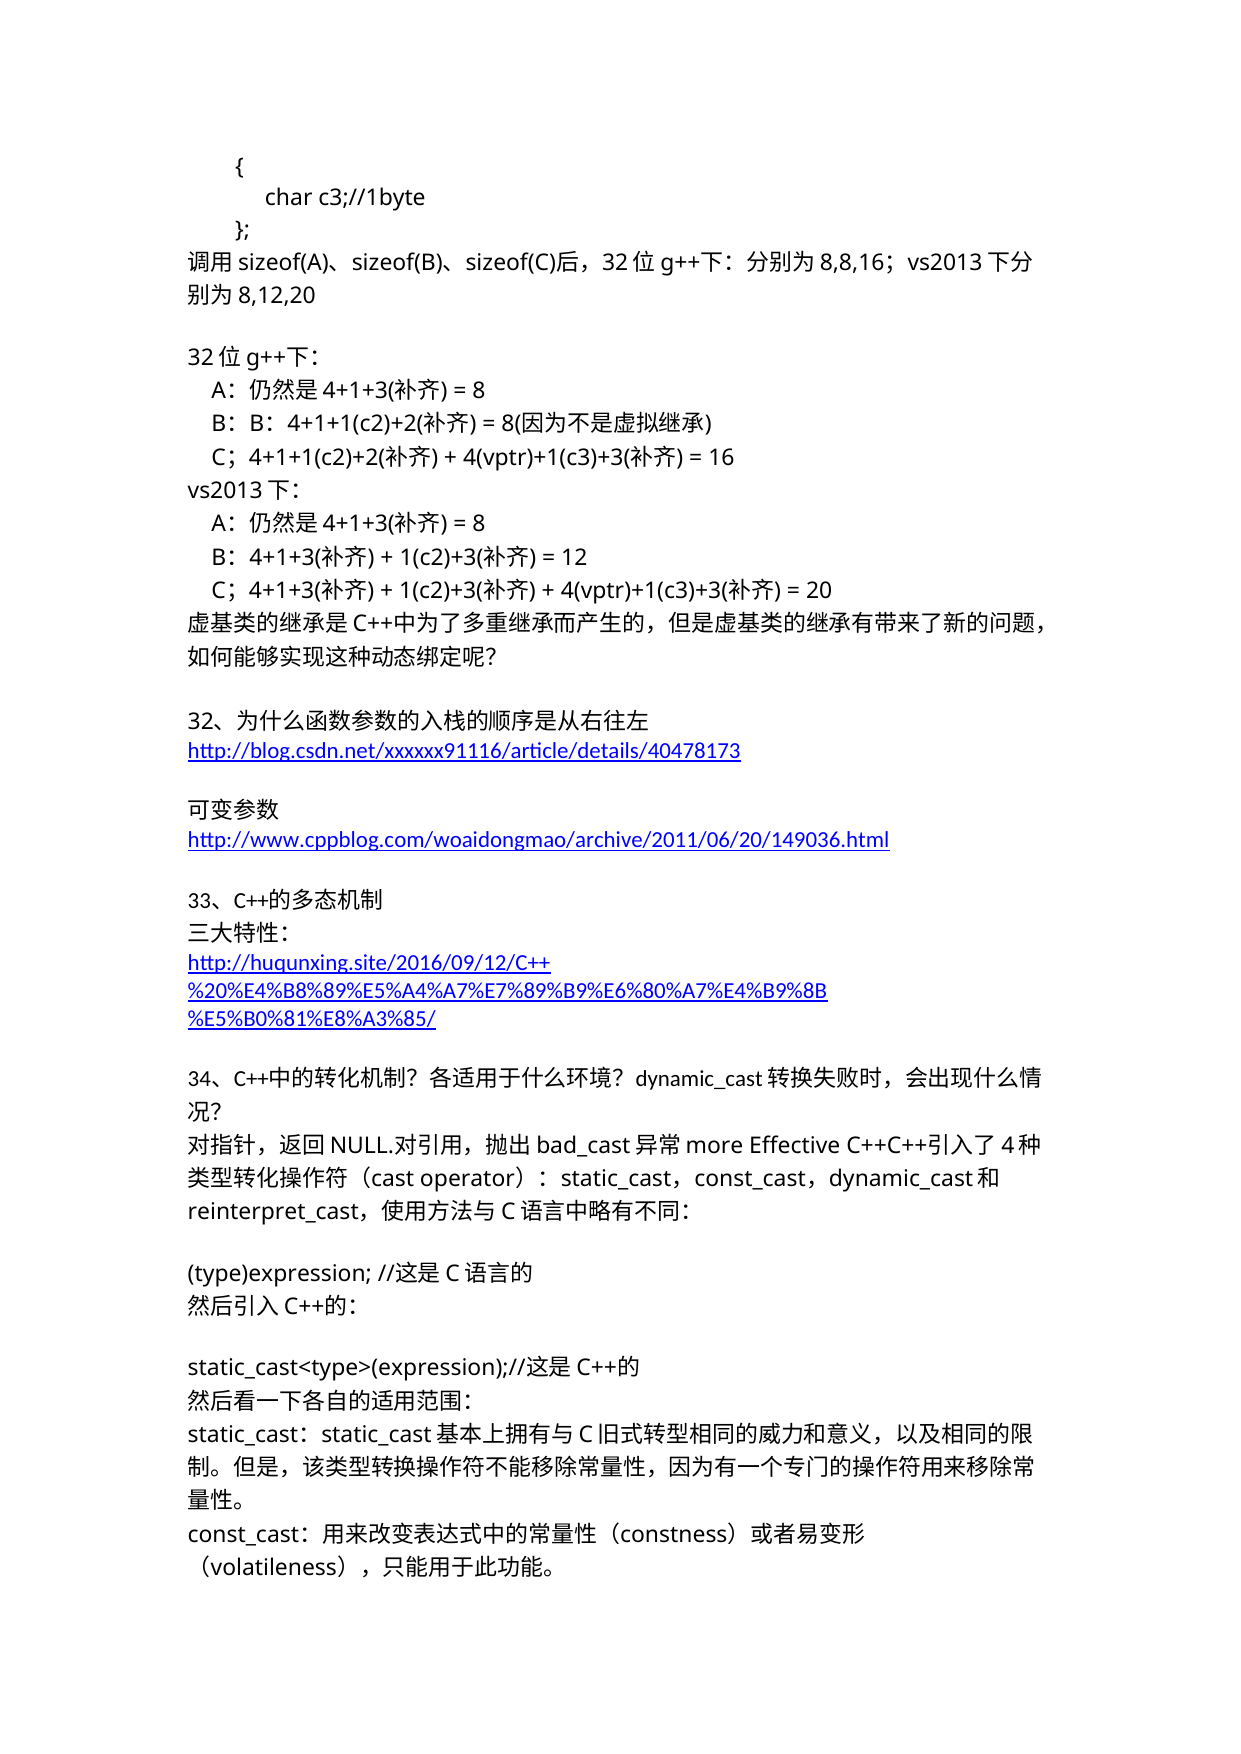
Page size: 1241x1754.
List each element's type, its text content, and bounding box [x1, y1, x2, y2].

text http://huqunxing.site/2016/09/12/C++%20%E4%B8%89%E5%A4%A7%E7%89%B9%E6%80%A7%E4%B9%8B%E5%B0%81%E8%A3%85/ [187, 948, 1053, 1032]
text http://blog.csdn.net/xxxxxx91116/article/details/40478173 [187, 736, 1053, 764]
text 三大特性： [187, 915, 1053, 948]
text char c3;//1byte [187, 181, 1053, 212]
text 调用sizeof(A)、sizeof(B)、sizeof(C)后，32位g++下：分别为8,8,16；vs2013下分别为8,12,20 [187, 244, 1053, 310]
text http://www.cppblog.com/woaidongmao/archive/2011/06/20/149036.html [187, 826, 1053, 853]
text 然后看一下各自的适用范围： [187, 1383, 1053, 1416]
text 可变参数 [187, 792, 1053, 826]
text 32位g++下： [187, 338, 1053, 372]
text 然后引入C++的： [187, 1288, 1053, 1321]
text (type)expression; //这是C语言的 [187, 1254, 1053, 1288]
text static_cast：static_cast基本上拥有与C旧式转型相同的威力和意义，以及相同的限制。但是，该类型转换操作符不能移除常量性，因为有一个专门的操作符用来移除常量性。 [187, 1416, 1053, 1516]
text B：B：4+1+1(c2)+2(补齐) = 8(因为不是虚拟继承) [187, 405, 1053, 438]
text const_cast：用来改变表达式中的常量性（constness）或者易变形（volatileness），只能用于此功能。 [187, 1516, 1053, 1582]
text vs2013下： [187, 472, 1053, 505]
text A：仍然是4+1+3(补齐) = 8 [187, 505, 1053, 538]
text C；4+1+3(补齐) + 1(c2)+3(补齐) + 4(vptr)+1(c3)+3(补齐) = 20 [187, 572, 1053, 605]
text 32、为什么函数参数的入栈的顺序是从右往左 [187, 703, 1053, 736]
text 34、C++中的转化机制？各适用于什么环境？dynamic_cast转换失败时，会出现什么情况？ [187, 1060, 1053, 1127]
text static_cast<type>(expression);//这是C++的 [187, 1349, 1053, 1383]
text B：4+1+3(补齐) + 1(c2)+3(补齐) = 12 [187, 538, 1053, 572]
text }; [187, 212, 1053, 244]
text 虚基类的继承是C++中为了多重继承而产生的，但是虚基类的继承有带来了新的问题，如何能够实现这种动态绑定呢？ [187, 605, 1053, 672]
text 33、C++的多态机制 [187, 882, 1053, 915]
text C；4+1+1(c2)+2(补齐) + 4(vptr)+1(c3)+3(补齐) = 16 [187, 438, 1053, 472]
text { [187, 150, 1053, 181]
text A：仍然是4+1+3(补齐) = 8 [187, 372, 1053, 405]
text 对指针，返回NULL.对引用，抛出bad_cast异常more Effective C++C++引入了4种类型转化操作符（cast operator）：static_cast，const_cast，dynamic_cast和reinterpret_cast，使用方法与C语言中略有不同： [187, 1127, 1053, 1227]
